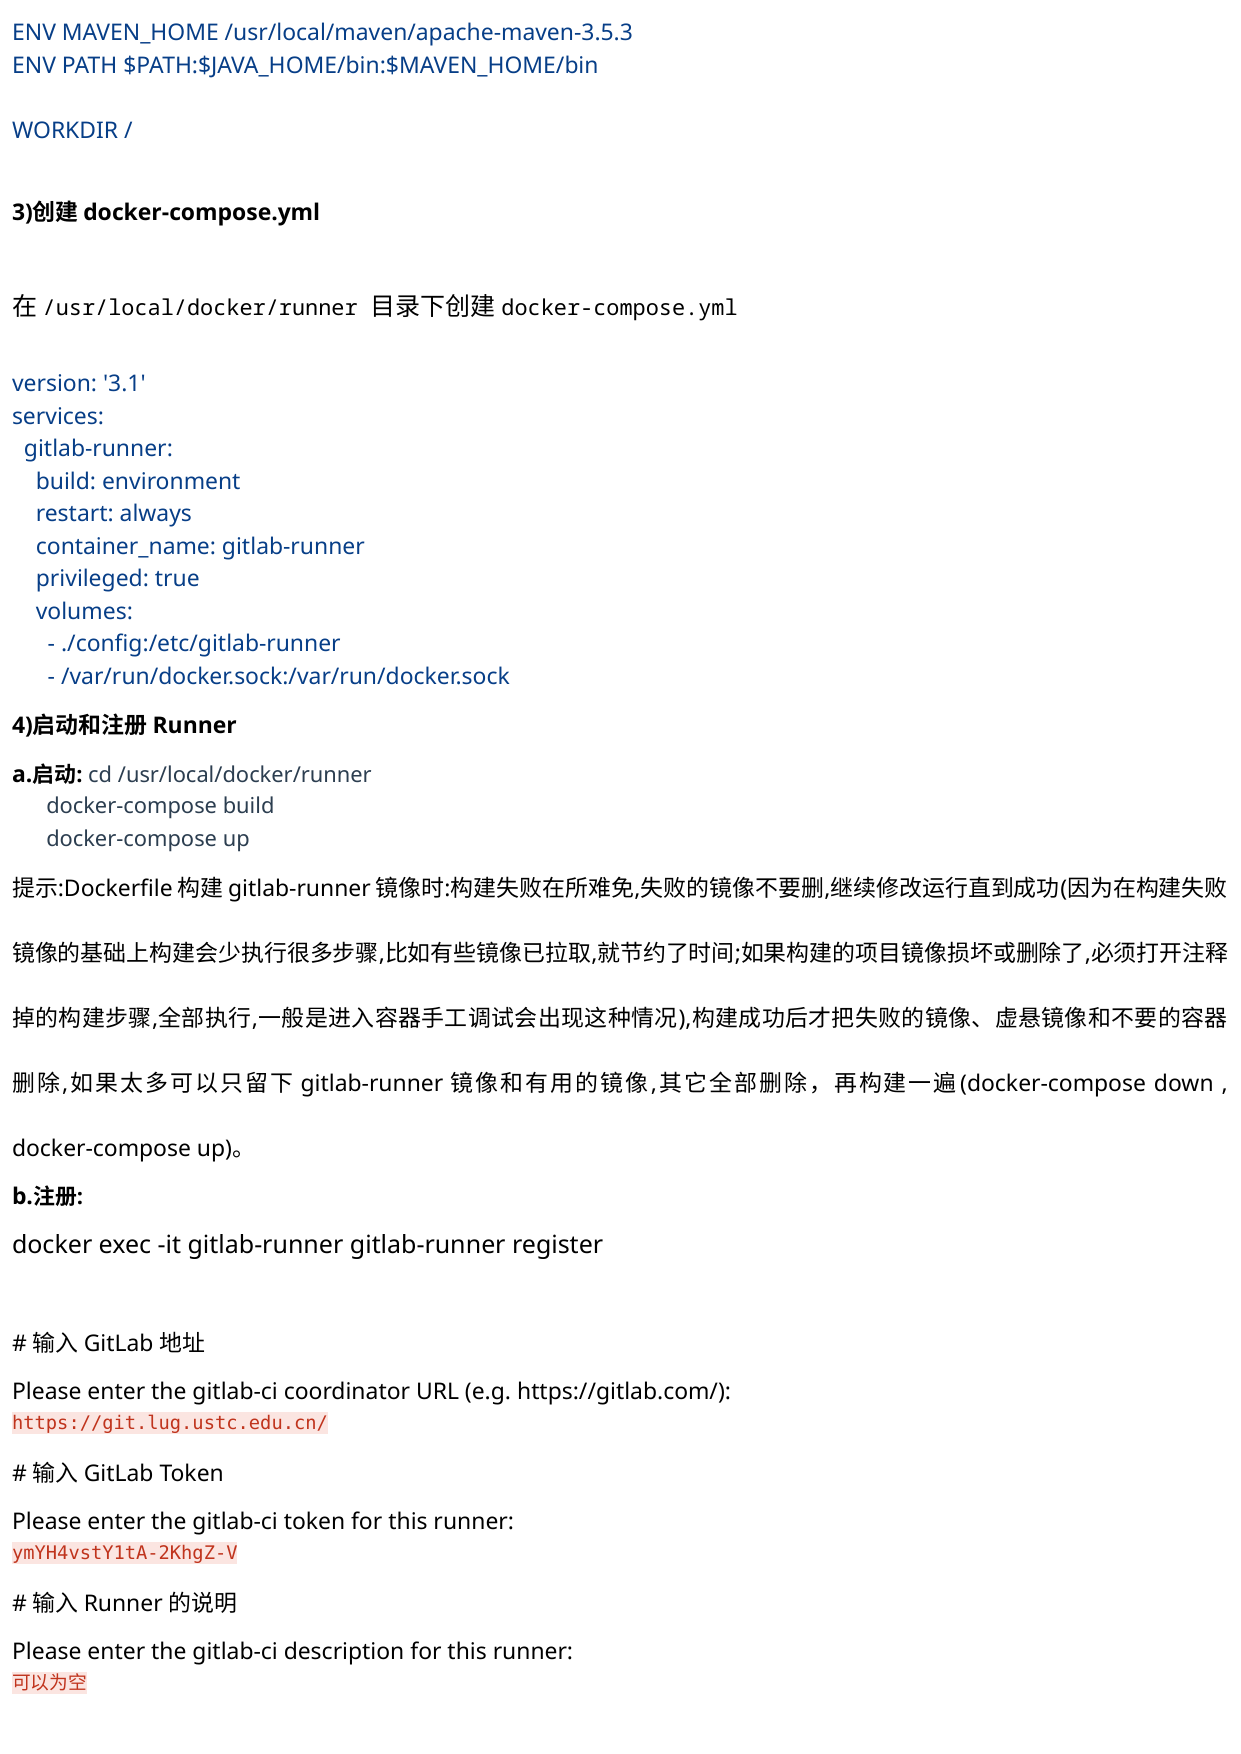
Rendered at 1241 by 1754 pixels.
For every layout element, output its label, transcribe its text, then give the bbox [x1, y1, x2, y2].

text volumes: [12, 594, 1228, 627]
text build: environment [12, 464, 1228, 497]
text Please enter the gitlab-ci token for this runner: [12, 1504, 1228, 1537]
text ymYH4vstY1tA-2KhgZ-V [12, 1537, 1228, 1569]
text 提示:Dockerfile构建gitlab-runner镜像时:构建失败在所难免,失败的镜像不要删,继续修改运行直到成功(因为在构建失败镜像的基础上构建会少执行很多步骤,比如有些镜像已拉取,就节约了时间;如果构建的项目镜像损坏或删除了,必须打开注释掉的构建步骤,全部执行,一般是进入容器手工调试会出现这种情况),构建成功后才把失败的镜像、虚悬镜像和不要的容器删除,如果太多可以只留下gitlab-runner镜像和有用的镜像,其它全部删除，再构建一遍(docker-compose down , docker-compose up)。 [12, 854, 1228, 1179]
text https://git.lug.ustc.edu.cn/ [12, 1407, 1228, 1439]
text ENV PATH $PATH:$JAVA_HOME/bin:$MAVEN_HOME/bin [12, 48, 1228, 81]
text restart: always [12, 497, 1228, 529]
text 可以为空 [12, 1667, 1228, 1699]
text - /var/run/docker.sock:/var/run/docker.sock [12, 659, 1228, 692]
list b.注册: [12, 1179, 1228, 1212]
text # 输入 GitLab Token [12, 1439, 1228, 1504]
text version: '3.1' [12, 367, 1228, 399]
text docker-compose up [12, 822, 1228, 854]
text Please enter the gitlab-ci description for this runner: [12, 1634, 1228, 1667]
text # 输入 Runner 的说明 [12, 1569, 1228, 1634]
text 3)创建docker-compose.yml [12, 178, 1228, 243]
text docker exec -it gitlab-runner gitlab-runner register [12, 1212, 1228, 1277]
text 在 /usr/local/docker/runner 目录下创建 docker-compose.yml [12, 272, 1228, 337]
text Please enter the gitlab-ci coordinator URL (e.g. https://gitlab.com/): [12, 1374, 1228, 1407]
text a.启动: cd /usr/local/docker/runner [12, 757, 1228, 789]
text ENV MAVEN_HOME /usr/local/maven/apache-maven-3.5.3 [12, 16, 1228, 48]
text # 输入 GitLab 地址 [12, 1309, 1228, 1374]
text WORKDIR / [12, 113, 1228, 146]
text docker-compose build [12, 789, 1228, 822]
list 4)启动和注册 Runner [12, 692, 1228, 757]
text services: [12, 399, 1228, 432]
text privileged: true [12, 562, 1228, 594]
text - ./config:/etc/gitlab-runner [12, 627, 1228, 659]
text gitlab-runner: [12, 432, 1228, 464]
text container_name: gitlab-runner [12, 529, 1228, 562]
